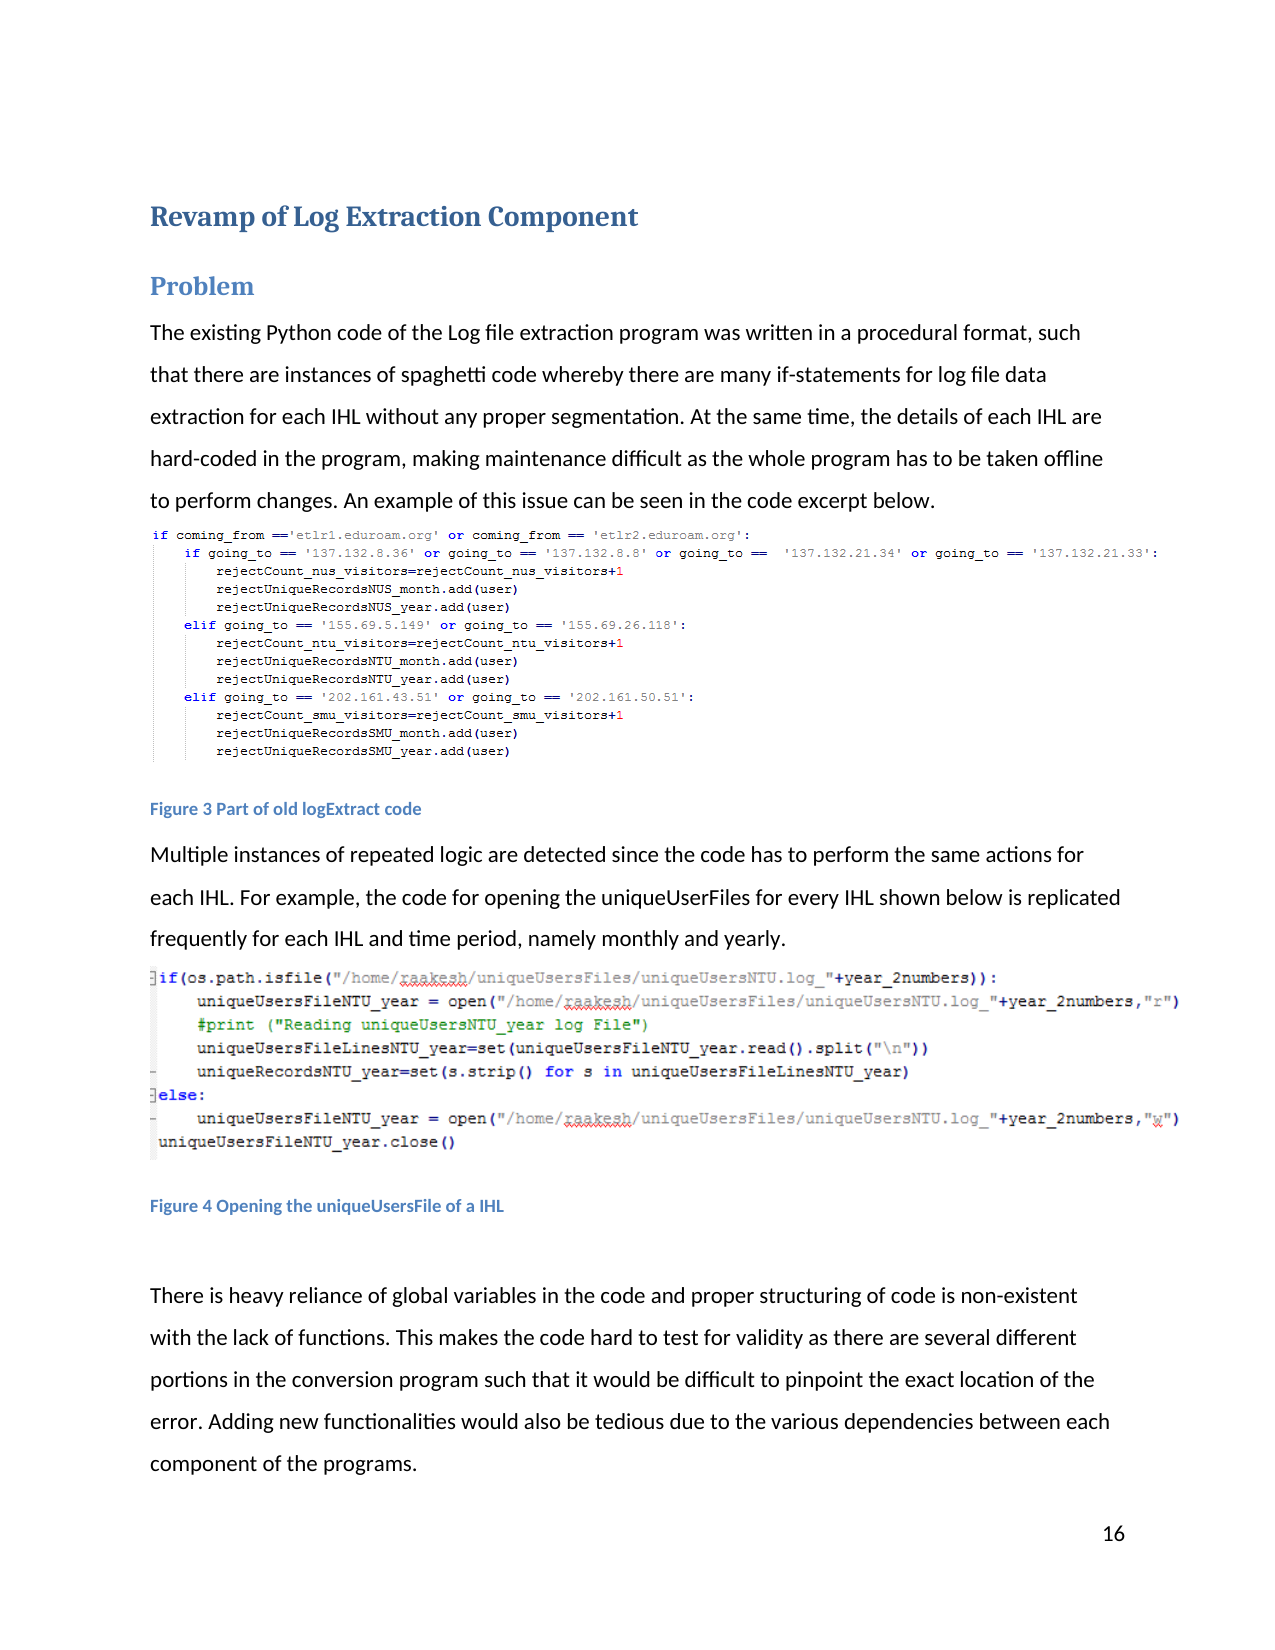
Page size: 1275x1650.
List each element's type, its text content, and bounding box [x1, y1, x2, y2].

text The existing Python code of the Log file extraction program was written in a procedural format, such that there are instances of spaghetti code whereby there are many if-statements for log file data extraction for each IHL without any proper segmentation. At the same time, the details of each IHL are hard-coded in the program, making maintenance difficult as the whole program has to be taken offline to perform changes. An example of this issue can be seen in the code excerpt below. [150, 318, 1125, 527]
picture [150, 527, 1163, 762]
picture [150, 966, 1194, 1160]
text There is heavy reliance of global variables in the code and proper structuring of code is non-existent with the lack of functions. This makes the code hard to test for validity as there are several different portions in the conversion program such that it would be difficult to pinpoint the exact location of the error. Adding new functionalities would also be tedious due to the various dependencies between each component of the programs. [150, 1281, 1125, 1477]
text Revamp of Log Extraction Component [150, 200, 1125, 233]
text Multiple instances of repeated logic are detected since the code has to perform the same actions for each IHL. For example, the code for opening the uniqueUserFiles for every IHL shown below is replicated frequently for each IHL and time period, namely monthly and yearly. [150, 841, 1125, 966]
text Problem [150, 271, 1125, 302]
